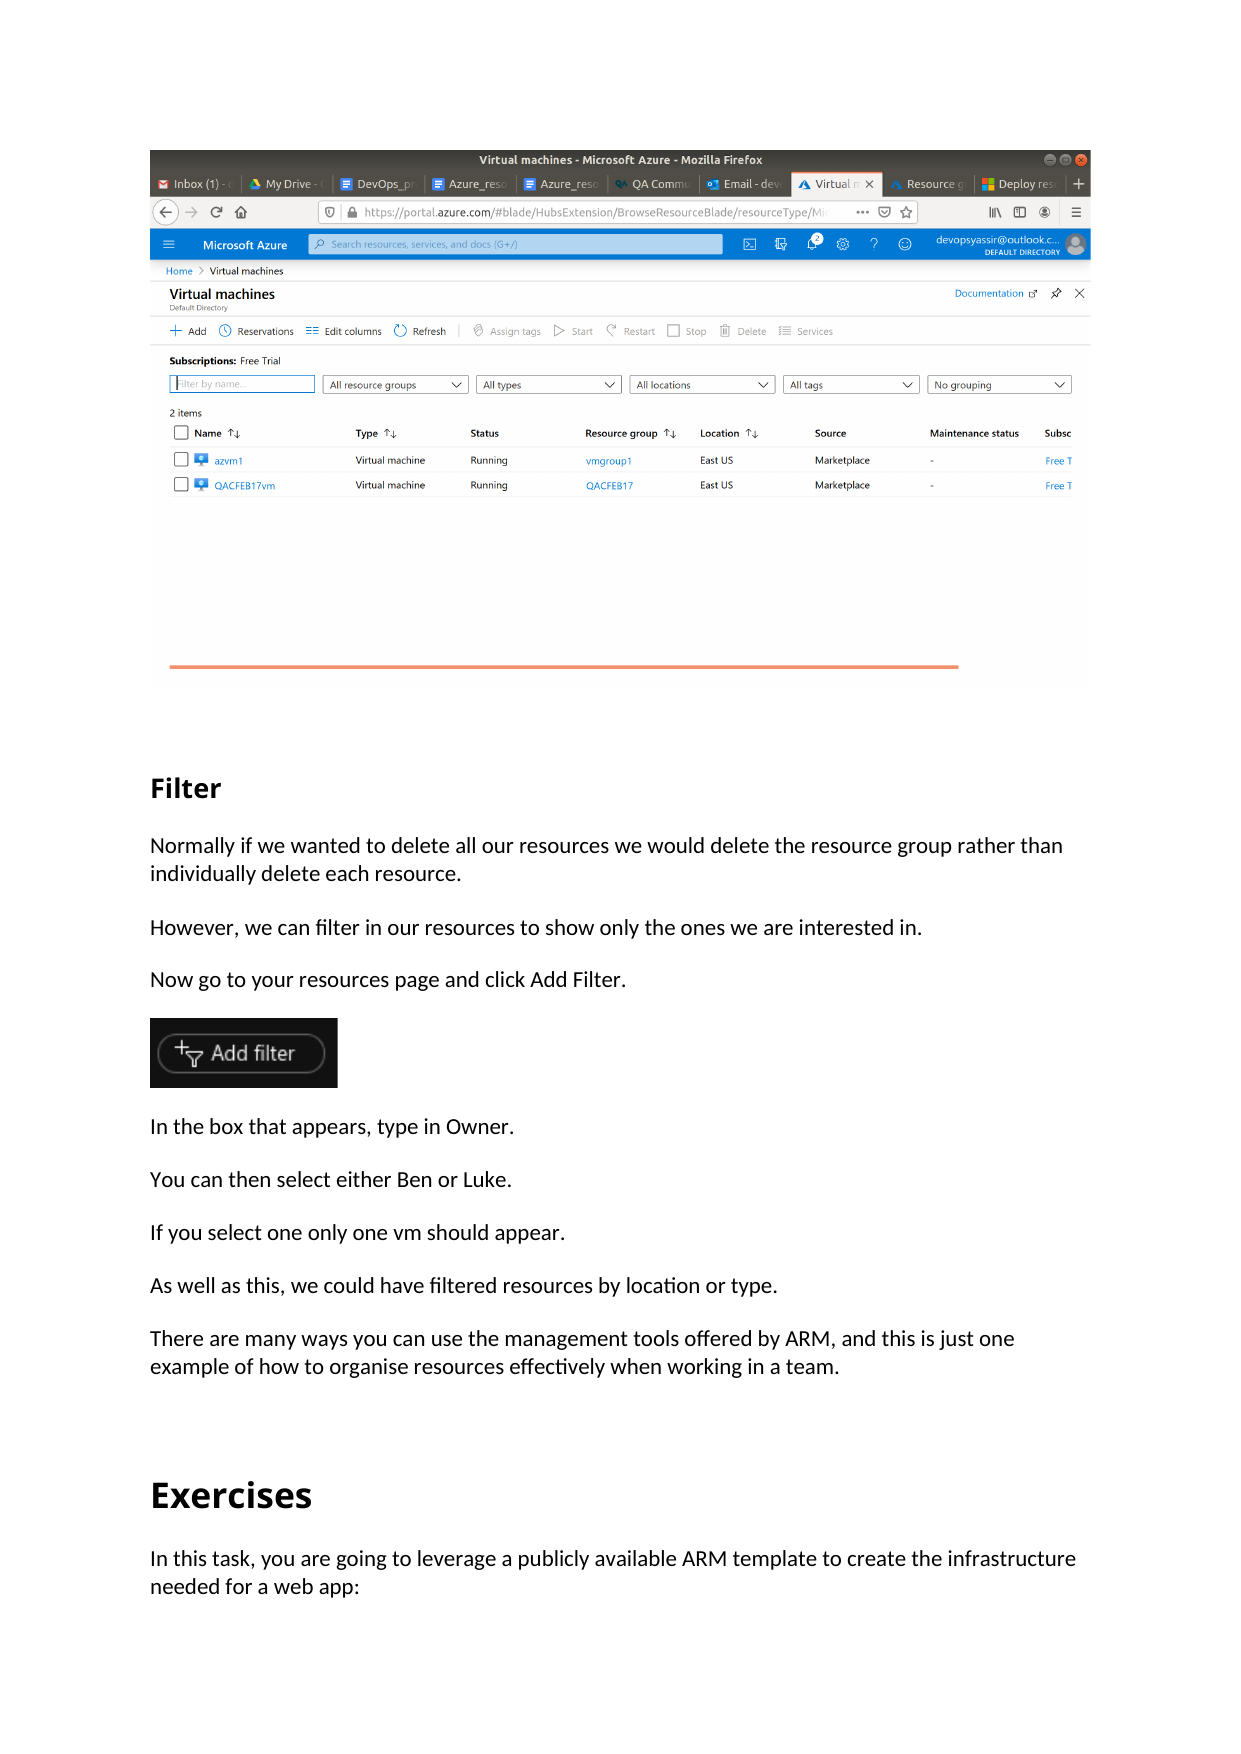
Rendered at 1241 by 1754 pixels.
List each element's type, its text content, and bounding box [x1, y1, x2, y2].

text If you select one only one vm should appear. [150, 1218, 1090, 1246]
picture [150, 150, 1091, 688]
subtitle Exercises [150, 1471, 1090, 1519]
text There are many ways you can use the management tools offered by ARM, and this is just one example of how to organise resources effectively when working in a team. [150, 1324, 1090, 1381]
text You can then select either Ben or Luke. [150, 1165, 1090, 1193]
picture [150, 1018, 338, 1088]
text However, we can filter in our resources to show only the ones we are interested in. [150, 913, 1090, 941]
text Now go to your resources page and click Add Filter. [150, 966, 1090, 994]
text In the box that appears, type in Owner. [150, 1112, 1090, 1140]
text In this task, you are going to leverage a publicly available ARM template to create the infrastructure needed for a web app: [150, 1544, 1090, 1600]
text Normally if we wanted to delete all our resources we would delete the resource group rather than individually delete each resource. [150, 832, 1090, 888]
subtitle Filter [150, 770, 1090, 807]
text As well as this, we could have filtered resources by location or type. [150, 1271, 1090, 1299]
